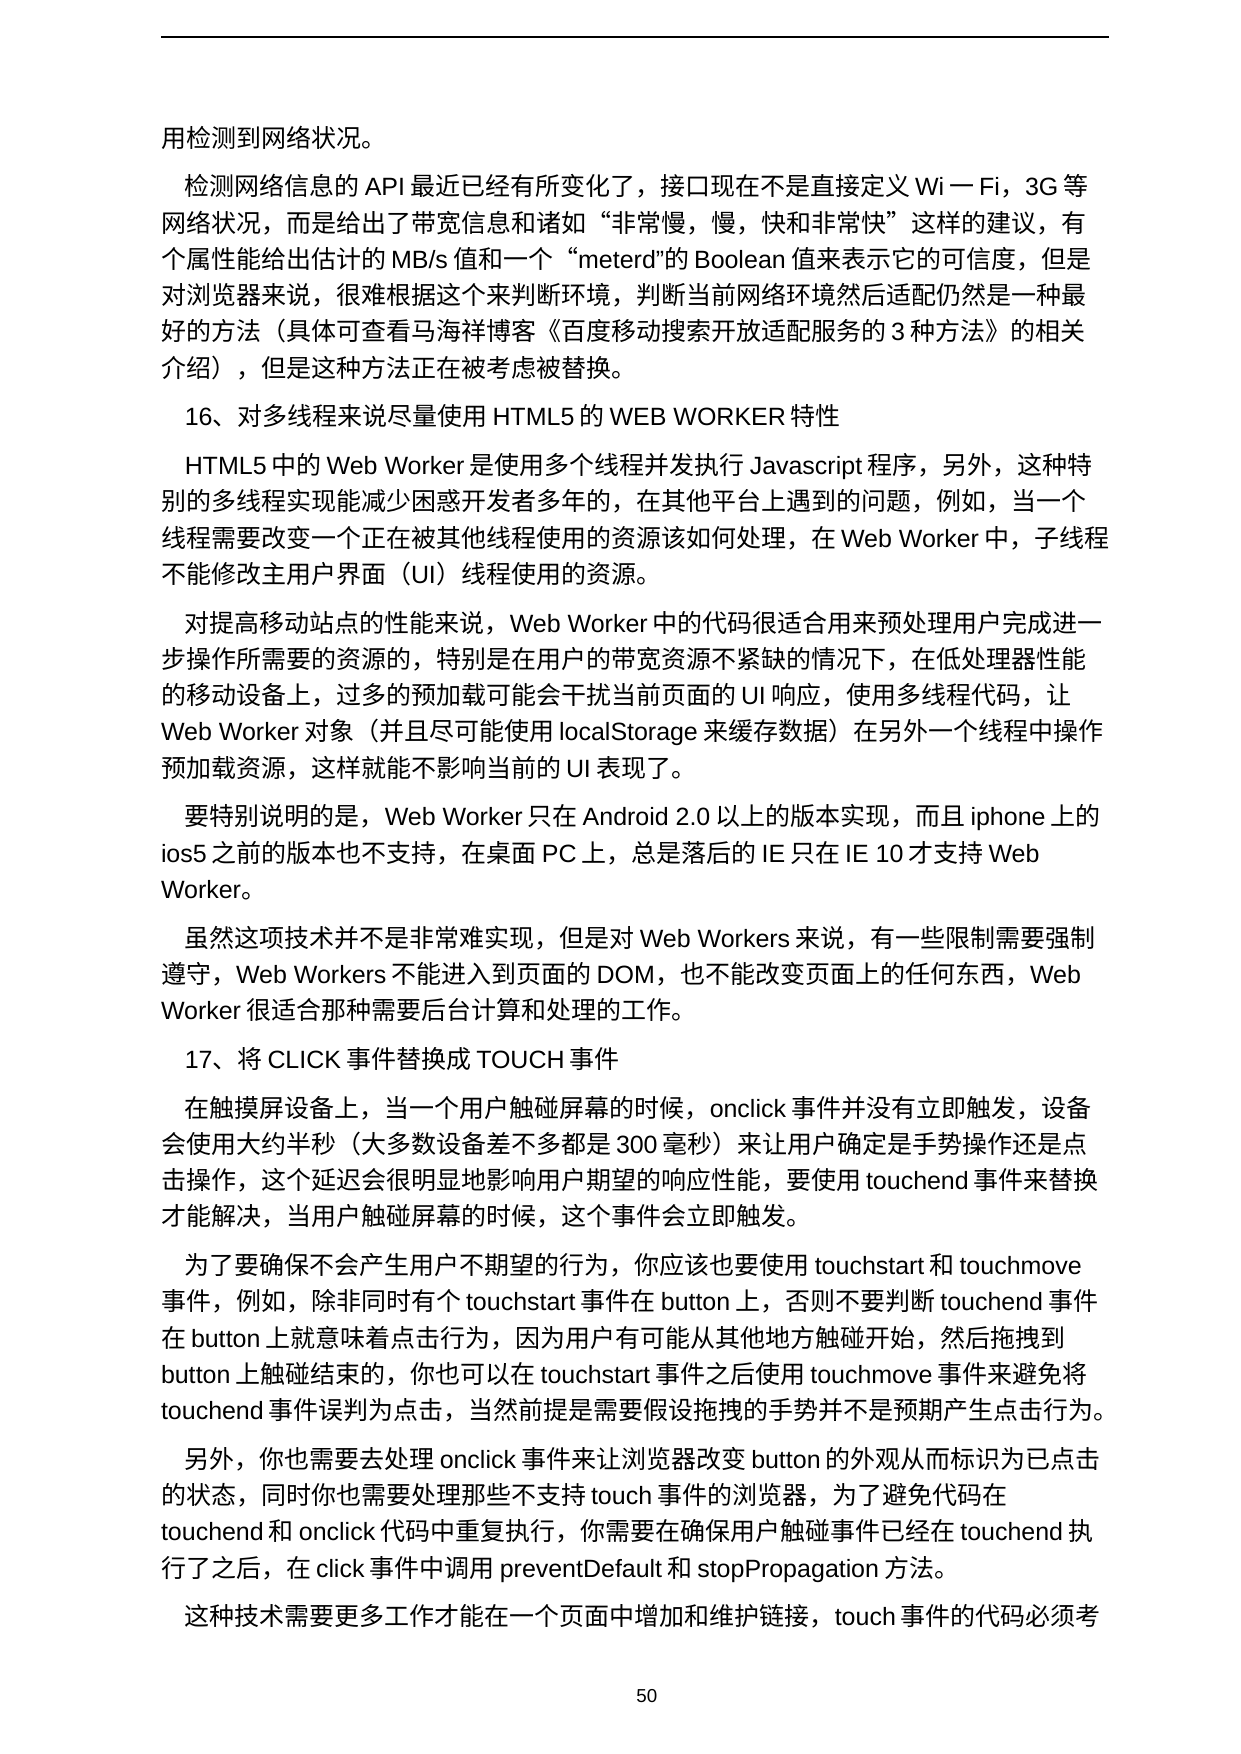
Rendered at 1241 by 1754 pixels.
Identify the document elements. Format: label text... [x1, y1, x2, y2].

text 虽然这项技术并不是非常难实现，但是对Web Workers来说，有一些限制需要强制遵守，Web Workers不能进入到页面的DOM，也不能改变页面上的任何东西，Web Worker很适合那种需要后台计算和处理的工作。 [161, 918, 1109, 1027]
text 为了要确保不会产生用户不期望的行为，你应该也要使用touchstart和touchmove事件，例如，除非同时有个touchstart事件在button上，否则不要判断touchend事件在button上就意味着点击行为，因为用户有可能从其他地方触碰开始，然后拖拽到button上触碰结束的，你也可以在touchstart事件之后使用touchmove事件来避免将touchend事件误判为点击，当然前提是需要假设拖拽的手势并不是预期产生点击行为。 [161, 1246, 1109, 1427]
text 另外，你也需要去处理onclick事件来让浏览器改变button的外观从而标识为已点击的状态，同时你也需要处理那些不支持touch事件的浏览器，为了避免代码在touchend和onclick代码中重复执行，你需要在确保用户触碰事件已经在touchend执行了之后，在click事件中调用preventDefault和stopPropagation方法。 [161, 1439, 1109, 1584]
text 要特别说明的是，Web Worker只在Android 2.0以上的版本实现，而且iphone上的ios5之前的版本也不支持，在桌面PC上，总是落后的IE只在IE 10才支持Web Worker。 [161, 797, 1109, 906]
text 在触摸屏设备上，当一个用户触碰屏幕的时候，onclick事件并没有立即触发，设备会使用大约半秒（大多数设备差不多都是300毫秒）来让用户确定是手势操作还是点击操作，这个延迟会很明显地影响用户期望的响应性能，要使用touchend事件来替换才能解决，当用户触碰屏幕的时候，这个事件会立即触发。 [161, 1088, 1109, 1233]
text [161, 118, 1109, 154]
text 17、将CLICK事件替换成TOUCH事件 [161, 1039, 1109, 1076]
text 检测网络信息的API最近已经有所变化了，接口现在不是直接定义Wi一Fi，3G等网络状况，而是给出了带宽信息和诸如“非常慢，慢，快和非常快”这样的建议，有个属性能给出估计的MB/s值和一个“meterd”的Boolean值来表示它的可信度，但是对浏览器来说，很难根据这个来判断环境，判断当前网络环境然后适配仍然是一种最好的方法（具体可查看马海祥博客《百度移动搜索开放适配服务的3种方法》的相关介绍），但是这种方法正在被考虑被替换。 [161, 167, 1109, 384]
text 对提高移动站点的性能来说，Web Worker中的代码很适合用来预处理用户完成进一步操作所需要的资源的，特别是在用户的带宽资源不紧缺的情况下，在低处理器性能的移动设备上，过多的预加载可能会干扰当前页面的UI响应，使用多线程代码，让Web Worker对象（并且尽可能使用localStorage来缓存数据）在另外一个线程中操作预加载资源，这样就能不影响当前的UI表现了。 [161, 603, 1109, 784]
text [161, 1597, 1109, 1633]
text HTML5中的Web Worker是使用多个线程并发执行Javascript程序，另外，这种特别的多线程实现能减少困惑开发者多年的，在其他平台上遇到的问题，例如，当一个线程需要改变一个正在被其他线程使用的资源该如何处理，在Web Worker中，子线程不能修改主用户界面（UI）线程使用的资源。 [161, 446, 1109, 591]
text 16、对多线程来说尽量使用HTML5的WEB WORKER特性 [161, 397, 1109, 433]
